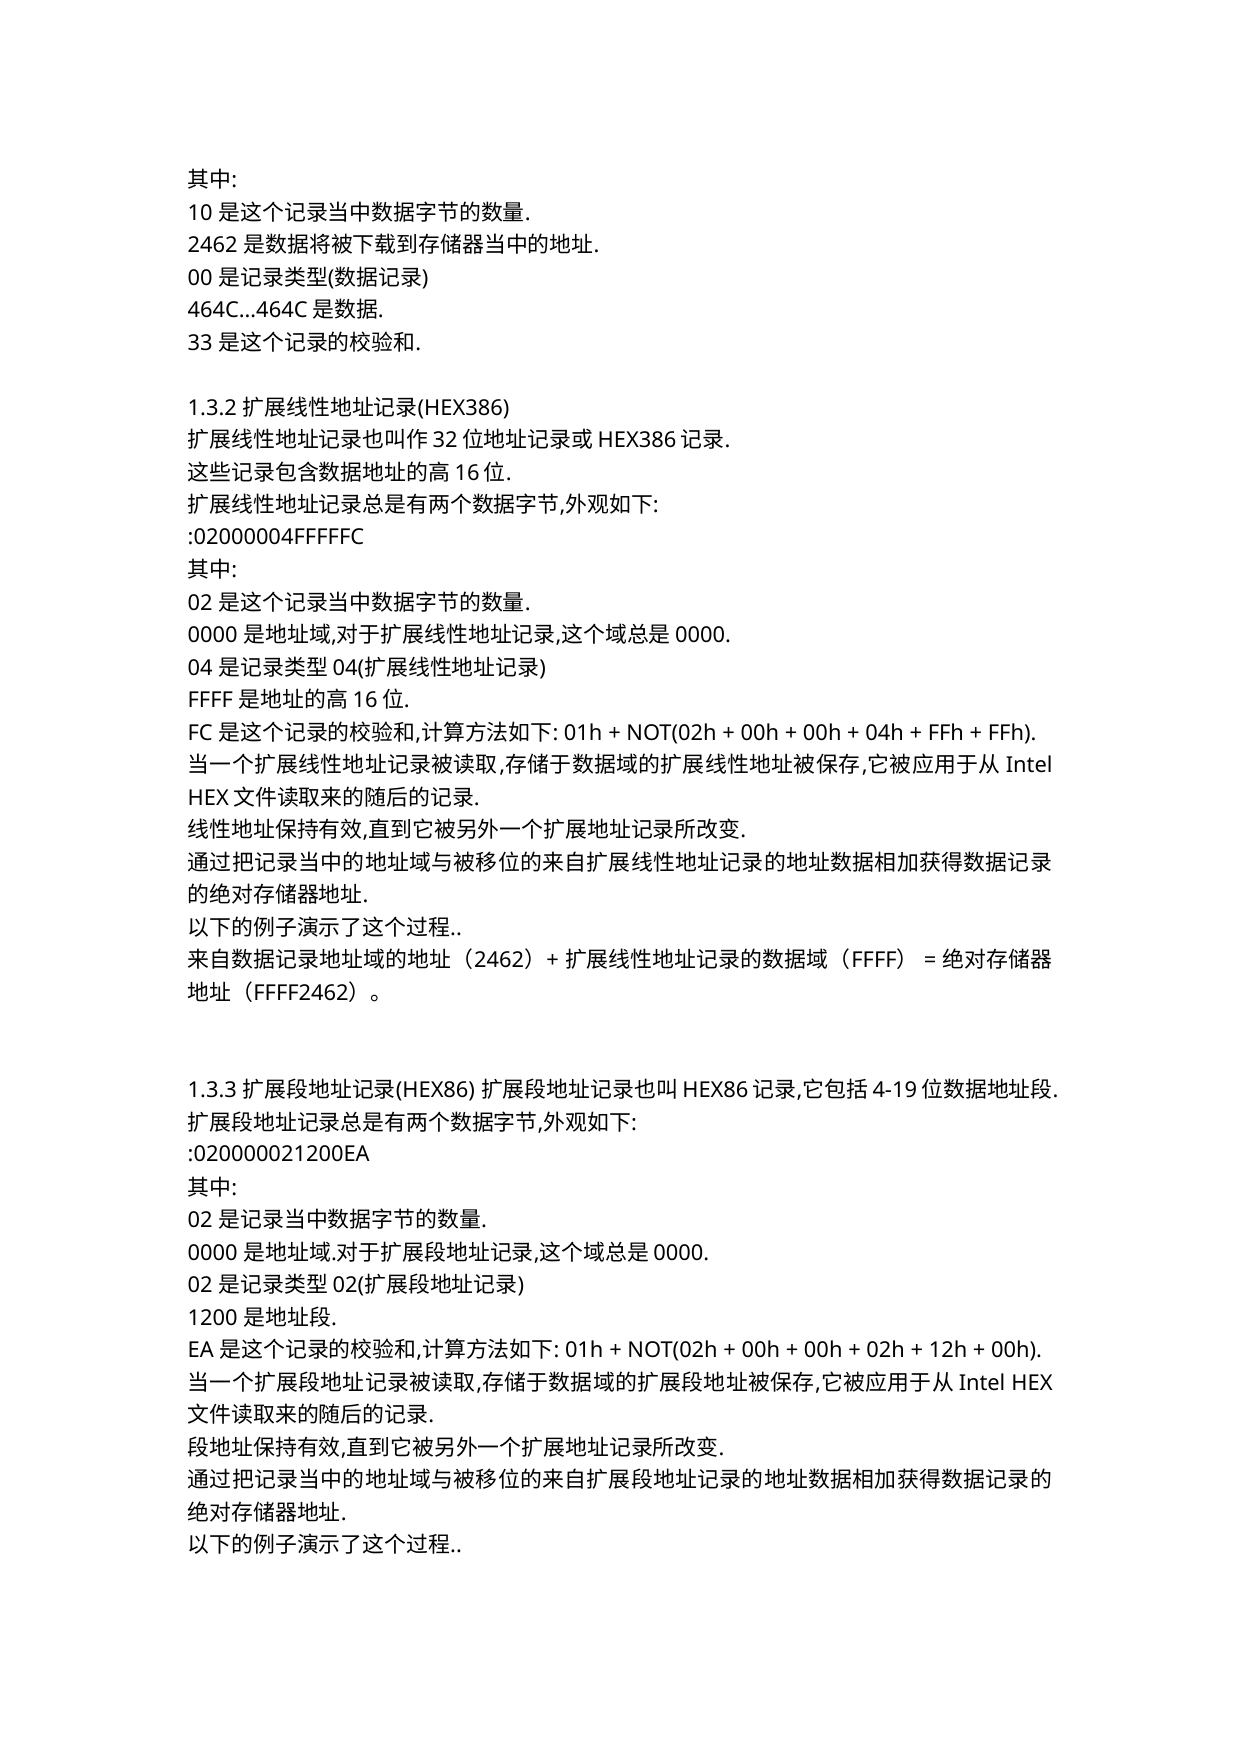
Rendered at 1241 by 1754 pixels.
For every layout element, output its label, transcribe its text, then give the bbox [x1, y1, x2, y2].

text 0000 是地址域.对于扩展段地址记录,这个域总是0000. [187, 1234, 1053, 1267]
text :02000004FFFFFC [187, 519, 1053, 552]
text :020000021200EA [187, 1137, 1053, 1169]
text 以下的例子演示了这个过程.. [187, 1527, 1053, 1559]
text 其中: [187, 552, 1053, 584]
text FC 是这个记录的校验和,计算方法如下: 01h + NOT(02h + 00h + 00h + 04h + FFh + FFh). [187, 714, 1053, 747]
text 10 是这个记录当中数据字节的数量. [187, 194, 1053, 227]
text 0000 是地址域,对于扩展线性地址记录,这个域总是0000. [187, 617, 1053, 649]
text 1.3.2 扩展线性地址记录(HEX386) [187, 389, 1053, 422]
text 线性地址保持有效,直到它被另外一个扩展地址记录所改变. [187, 812, 1053, 844]
text 其中: [187, 162, 1053, 194]
text 当一个扩展线性地址记录被读取,存储于数据域的扩展线性地址被保存,它被应用于从Intel HEX文件读取来的随后的记录. [187, 747, 1053, 812]
text 当一个扩展段地址记录被读取,存储于数据域的扩展段地址被保存,它被应用于从Intel HEX文件读取来的随后的记录. [187, 1364, 1053, 1429]
text 02 是记录类型 02(扩展段地址记录) [187, 1267, 1053, 1299]
text 02 是记录当中数据字节的数量. [187, 1202, 1053, 1234]
text 通过把记录当中的地址域与被移位的来自扩展线性地址记录的地址数据相加获得数据记录的绝对存储器地址. [187, 844, 1053, 909]
text 扩展线性地址记录总是有两个数据字节,外观如下: [187, 487, 1053, 519]
text 33 是这个记录的校验和. [187, 324, 1053, 357]
text EA 是这个记录的校验和,计算方法如下: 01h + NOT(02h + 00h + 00h + 02h + 12h + 00h). [187, 1332, 1053, 1364]
text 来自数据记录地址域的地址（2462）+ 扩展线性地址记录的数据域（FFFF） = 绝对存储器地址（FFFF2462）。 [187, 942, 1053, 1007]
text 这些记录包含数据地址的高16位. [187, 454, 1053, 487]
text 其中: [187, 1169, 1053, 1202]
text 通过把记录当中的地址域与被移位的来自扩展段地址记录的地址数据相加获得数据记录的绝对存储器地址. [187, 1462, 1053, 1527]
text 以下的例子演示了这个过程.. [187, 909, 1053, 942]
text 扩展段地址记录总是有两个数据字节,外观如下: [187, 1104, 1053, 1137]
text 段地址保持有效,直到它被另外一个扩展地址记录所改变. [187, 1429, 1053, 1462]
text 1200 是地址段. [187, 1299, 1053, 1332]
text 1.3.3 扩展段地址记录(HEX86) 扩展段地址记录也叫HEX86记录,它包括4-19位数据地址段. [187, 1072, 1053, 1104]
text 04 是记录类型 04(扩展线性地址记录) [187, 649, 1053, 682]
text 00 是记录类型(数据记录) [187, 259, 1053, 292]
text 02 是这个记录当中数据字节的数量. [187, 584, 1053, 617]
text 2462 是数据将被下载到存储器当中的地址. [187, 227, 1053, 259]
text FFFF 是地址的高16位. [187, 682, 1053, 714]
text 464C…464C是数据. [187, 292, 1053, 324]
text 扩展线性地址记录也叫作32位地址记录或HEX386记录. [187, 422, 1053, 454]
